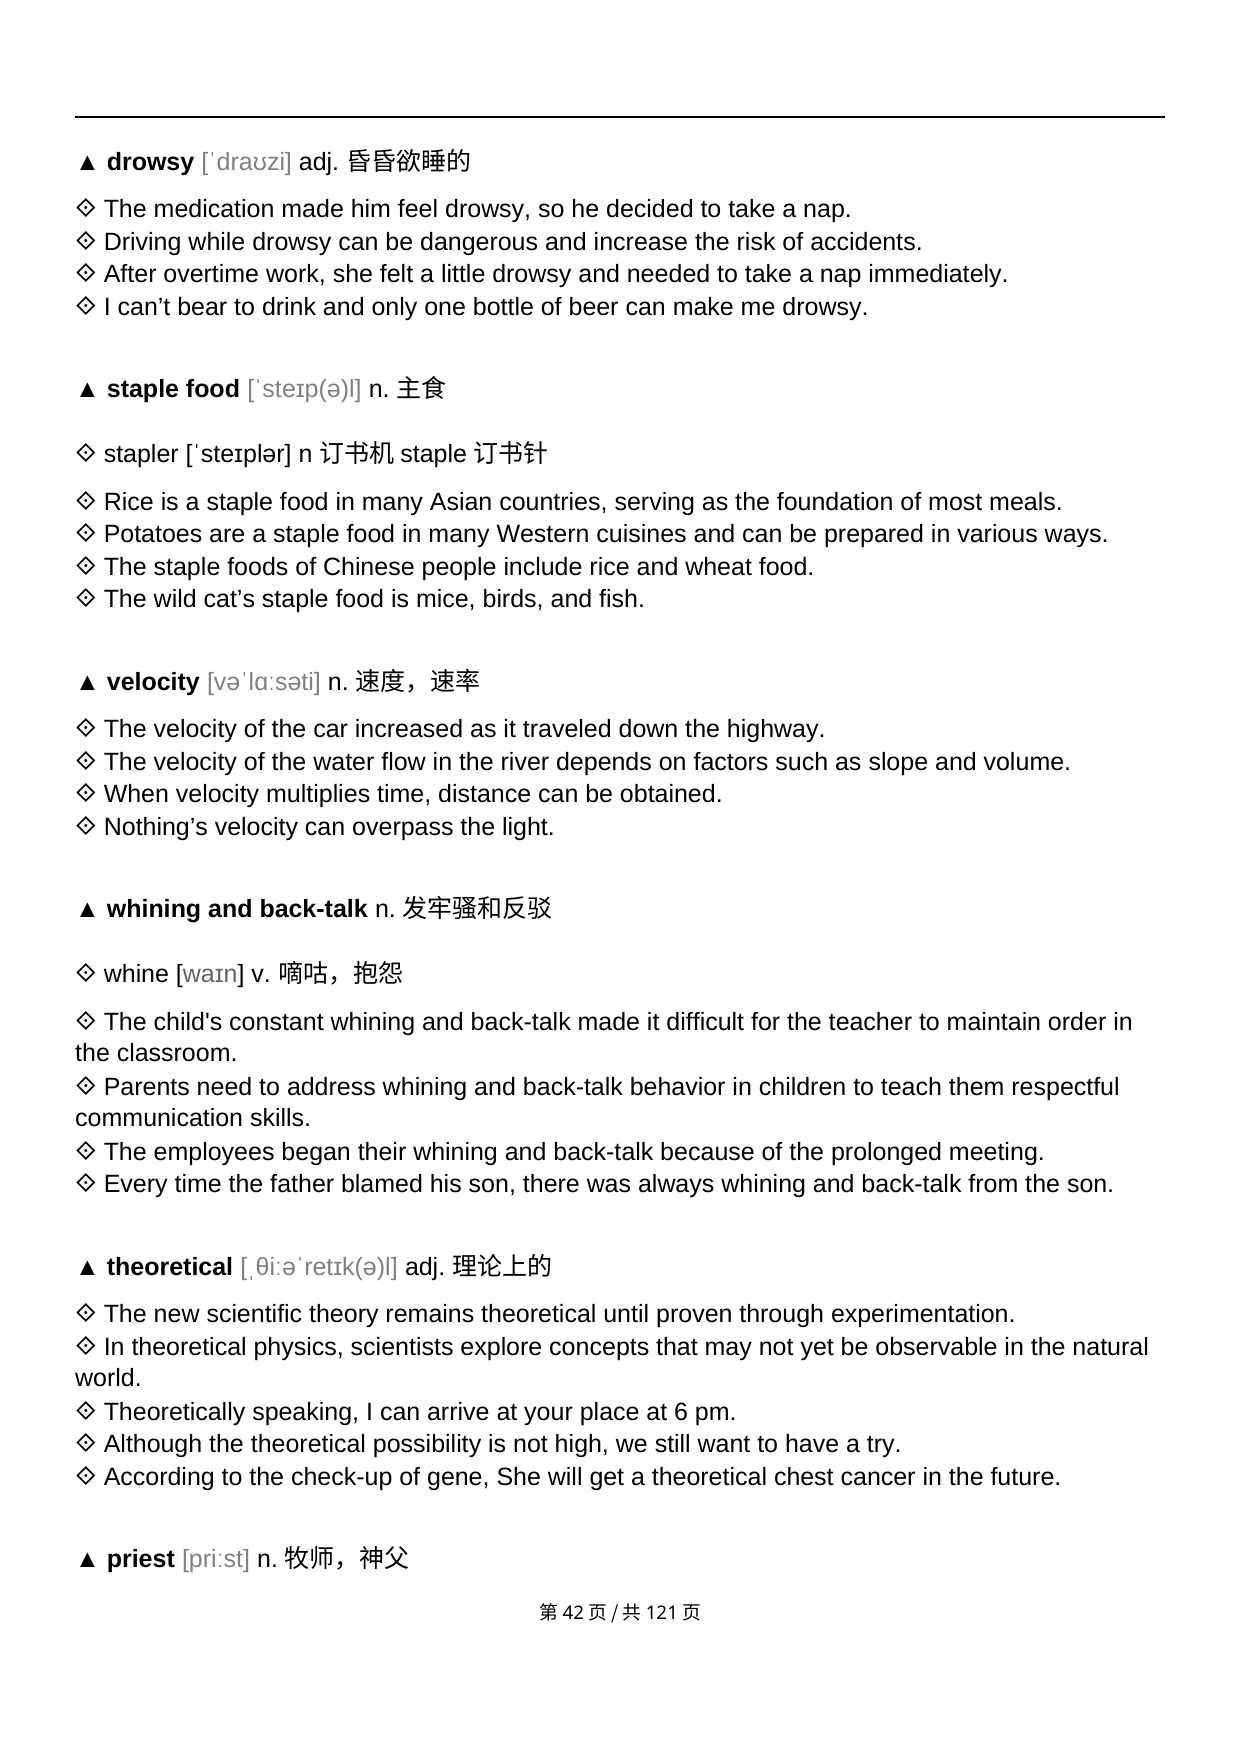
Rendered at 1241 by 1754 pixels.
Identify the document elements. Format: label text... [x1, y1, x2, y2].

text ▲ priest [priːst] n. 牧师，神父 [75, 1524, 1165, 1589]
text ⟐ The wild cat’s staple food is mice, birds, and fish. [75, 582, 1165, 614]
text ⟐ whine [waɪn] v. 嘀咕，抱怨 [75, 939, 1165, 1004]
text ⟐ The medication made him feel drowsy, so he decided to take a nap. [75, 192, 1165, 224]
text ▲ velocity [vəˈlɑːsəti] n. 速度，速率 [75, 647, 1165, 712]
text ⟐ Although the theoretical possibility is not high, we still want to have a try. [75, 1427, 1165, 1459]
text ⟐ The employees began their whining and back-talk because of the prolonged meeting. [75, 1134, 1165, 1167]
text ⟐ When velocity multiplies time, distance can be obtained. [75, 777, 1165, 809]
text ▲ whining and back-talk n. 发牢骚和反驳 [75, 874, 1165, 939]
text ▲ theoretical [ˌθiːəˈretɪk(ə)l] adj. 理论上的 [75, 1232, 1165, 1297]
text ⟐ stapler [ˈsteɪplər] n 订书机 staple 订书针 [75, 419, 1165, 484]
text ⟐ After overtime work, she felt a little drowsy and needed to take a nap immediately. [75, 257, 1165, 289]
text ⟐ I can’t bear to drink and only one bottle of beer can make me drowsy. [75, 289, 1165, 322]
text ⟐ According to the check-up of gene, She will get a theoretical chest cancer in the future. [75, 1459, 1165, 1492]
text ⟐ In theoretical physics, scientists explore concepts that may not yet be observable in the natural world. [75, 1329, 1165, 1394]
text ⟐ The child's constant whining and back-talk made it difficult for the teacher to maintain order in the classroom. [75, 1004, 1165, 1069]
text ⟐ The staple foods of Chinese people include rice and wheat food. [75, 549, 1165, 582]
text ▲ staple food [ˈsteɪp(ə)l] n. 主食 [75, 354, 1165, 419]
text ⟐ Every time the father blamed his son, there was always whining and back-talk from the son. [75, 1167, 1165, 1199]
text ⟐ Nothing’s velocity can overpass the light. [75, 809, 1165, 842]
text ▲ drowsy [ˈdraʊzi] adj. 昏昏欲睡的 [75, 127, 1165, 192]
text ⟐ Rice is a staple food in many Asian countries, serving as the foundation of most meals. [75, 484, 1165, 517]
text ⟐ The velocity of the water flow in the river depends on factors such as slope and volume. [75, 744, 1165, 777]
text ⟐ Potatoes are a staple food in many Western cuisines and can be prepared in various ways. [75, 517, 1165, 549]
text ⟐ Theoretically speaking, I can arrive at your place at 6 pm. [75, 1394, 1165, 1427]
text ⟐ The velocity of the car increased as it traveled down the highway. [75, 712, 1165, 744]
text ⟐ Driving while drowsy can be dangerous and increase the risk of accidents. [75, 224, 1165, 257]
text ⟐ The new scientific theory remains theoretical until proven through experimentation. [75, 1297, 1165, 1329]
text ⟐ Parents need to address whining and back-talk behavior in children to teach them respectful communication skills. [75, 1069, 1165, 1134]
